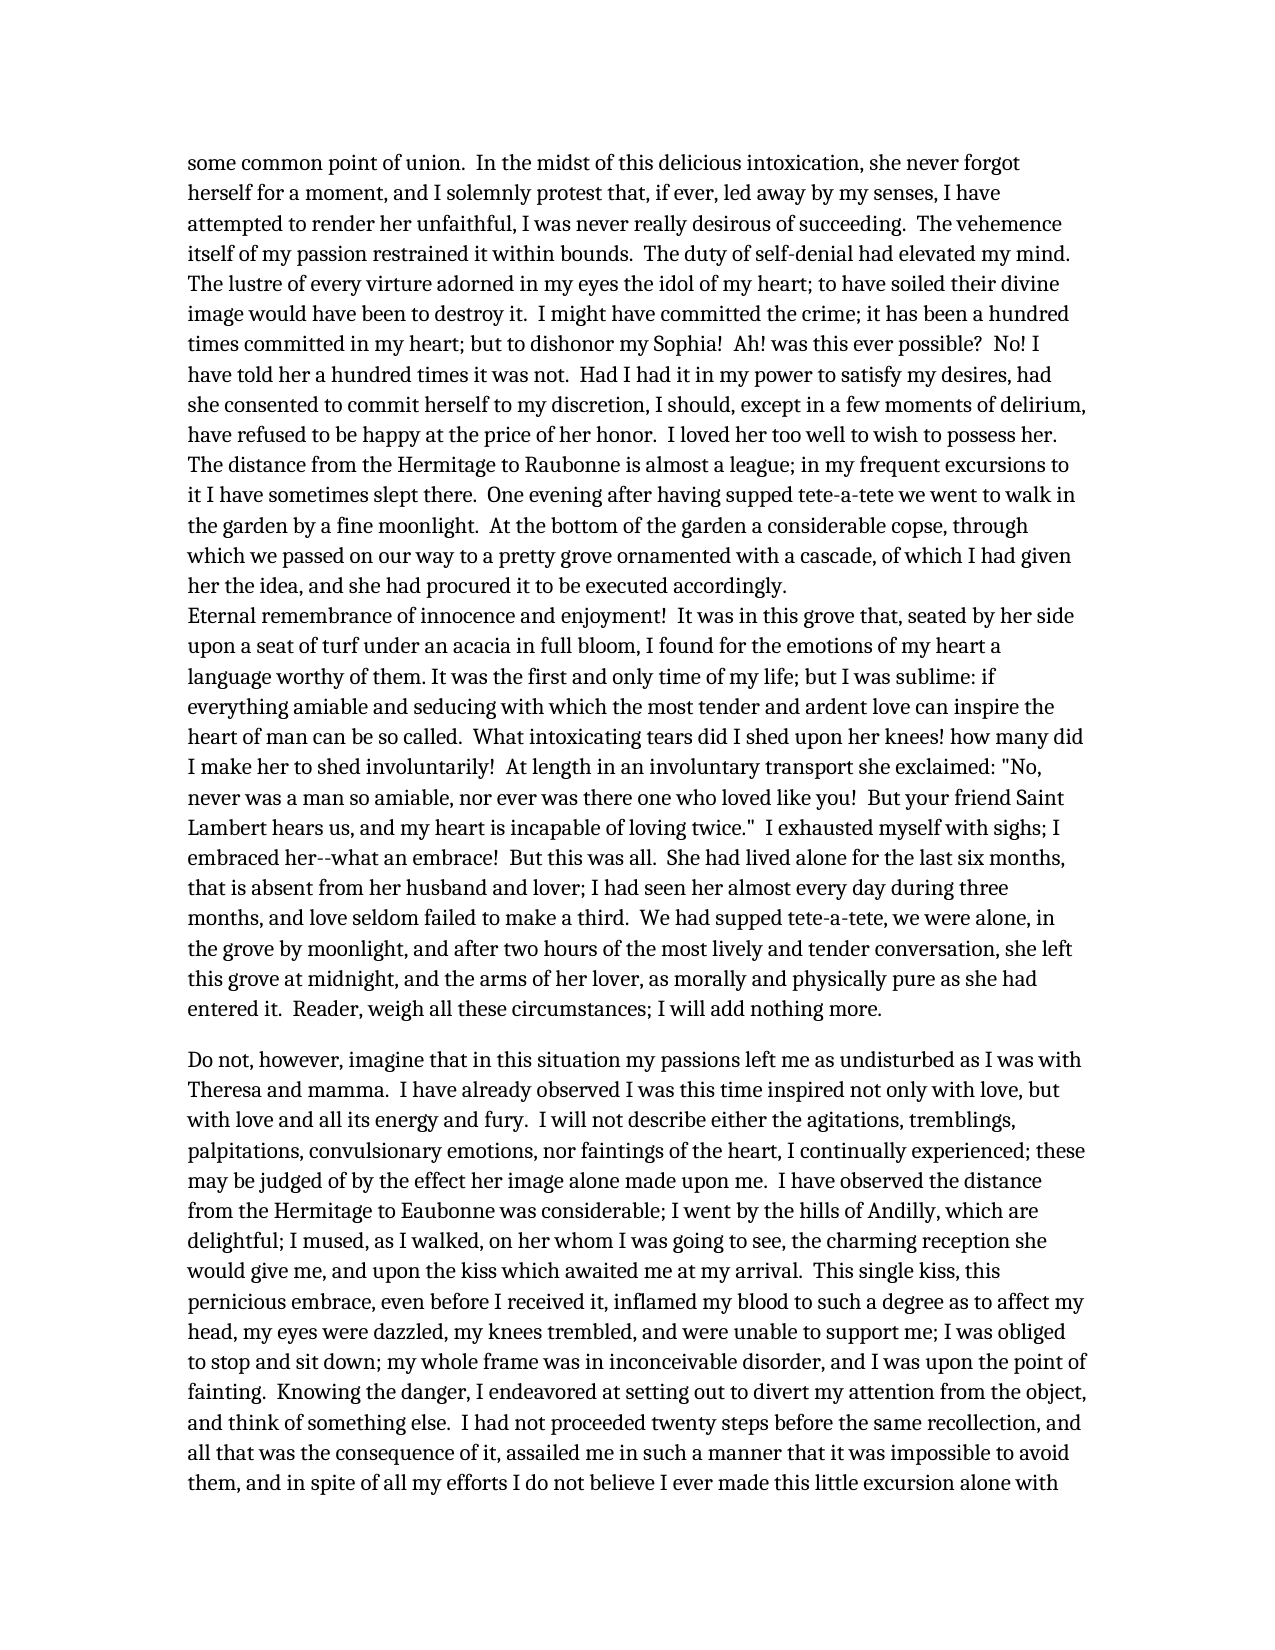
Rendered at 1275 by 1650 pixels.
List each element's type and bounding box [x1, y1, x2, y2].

text [187, 150, 1087, 1022]
text [187, 1047, 1087, 1496]
